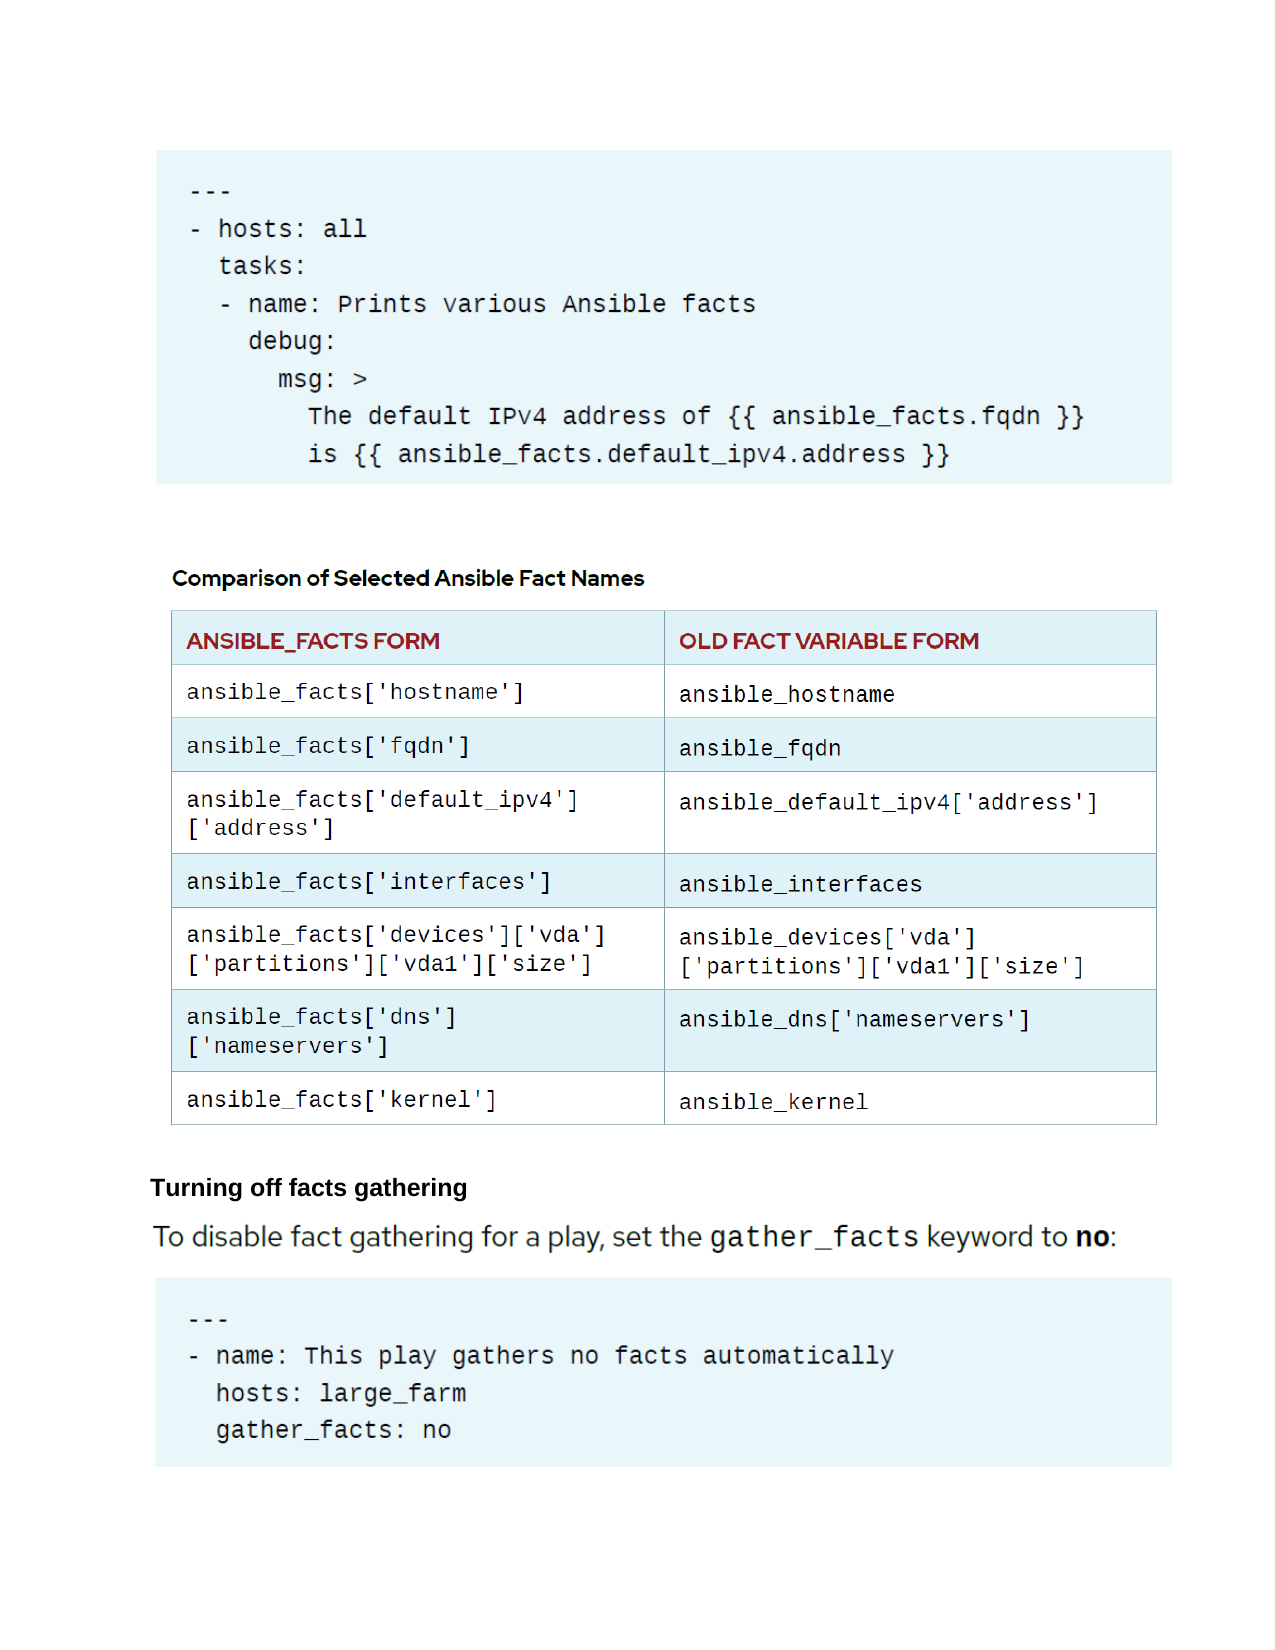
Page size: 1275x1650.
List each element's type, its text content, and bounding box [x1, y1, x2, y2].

picture [150, 553, 1172, 1133]
text Turning off facts gathering [150, 1173, 1125, 1202]
picture [150, 1212, 1172, 1467]
picture [150, 150, 1172, 484]
